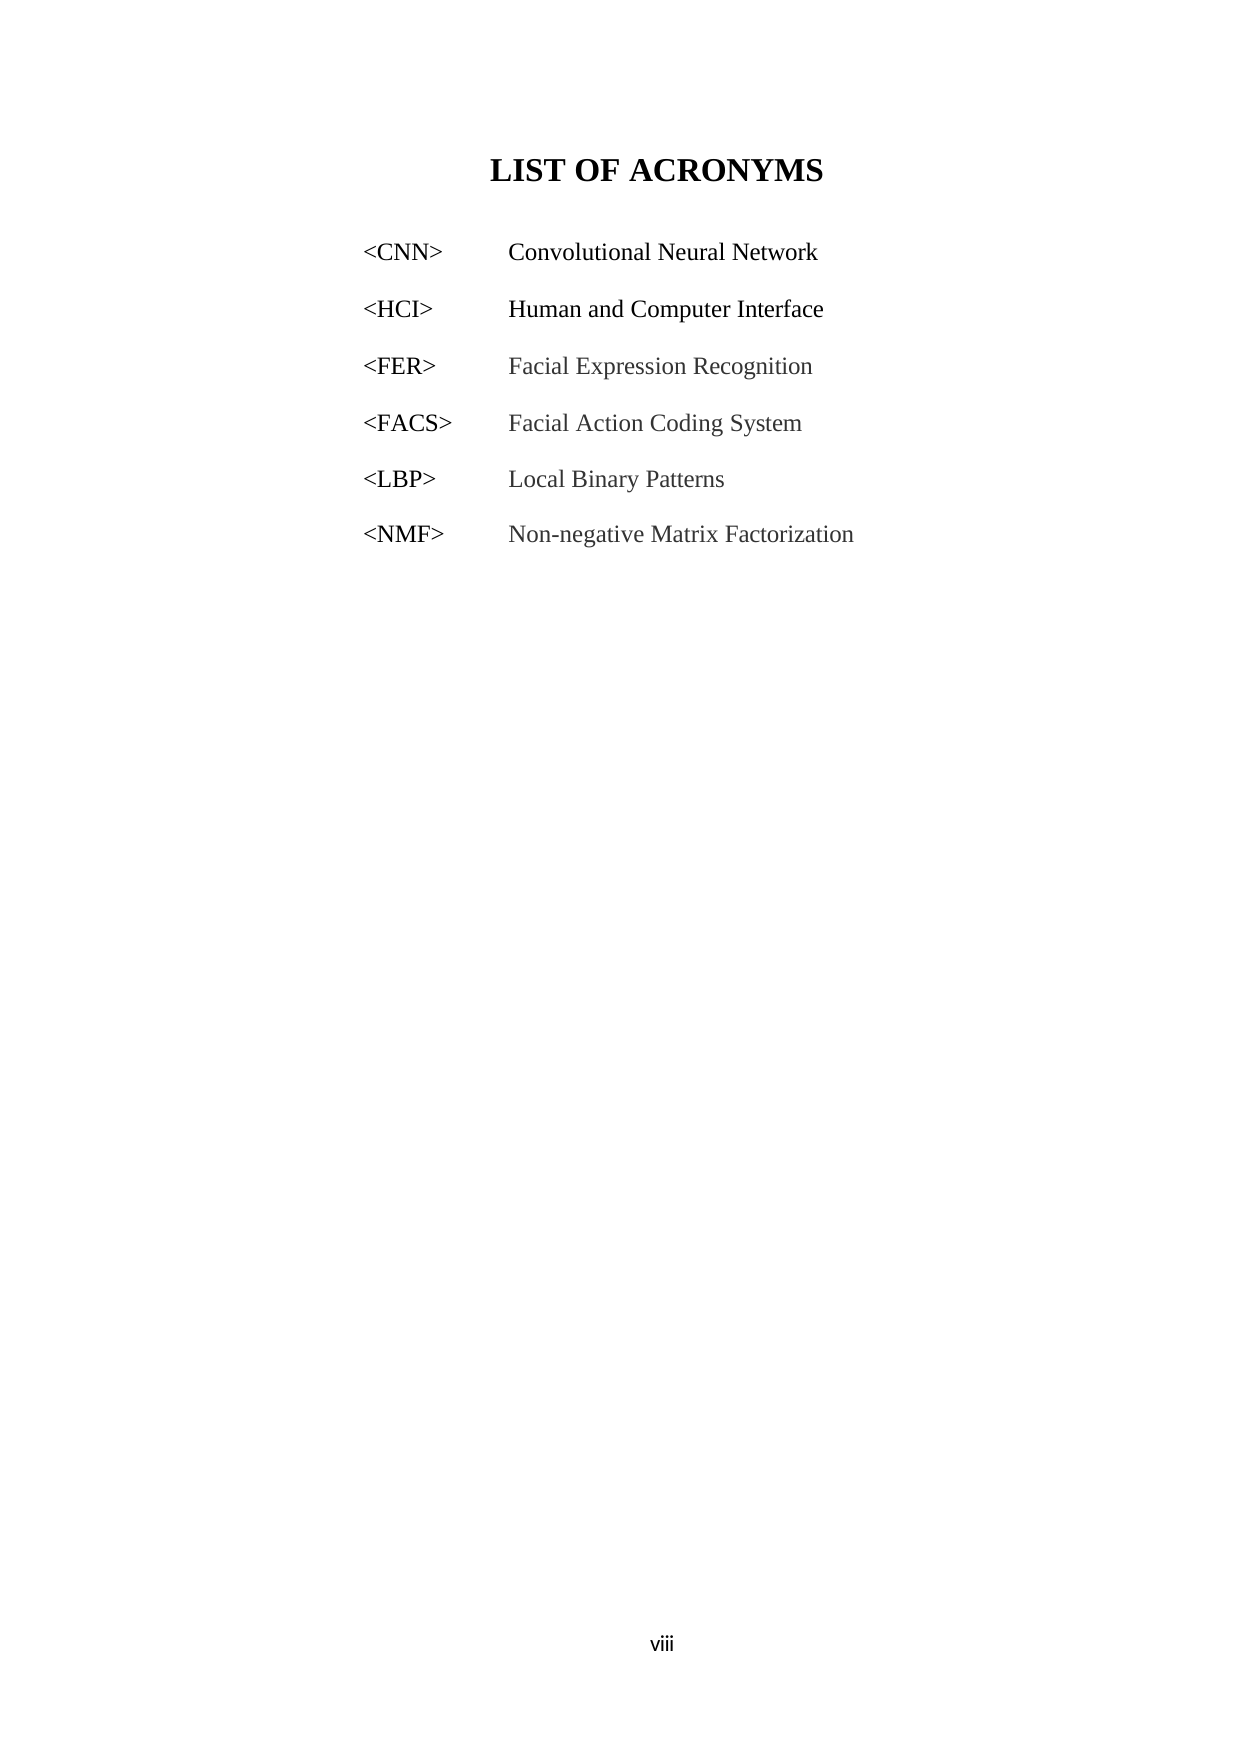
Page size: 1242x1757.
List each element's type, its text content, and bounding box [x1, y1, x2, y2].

table_cell Non-negative Matrix Factorization [481, 508, 862, 550]
table_cell <HCI> [358, 280, 481, 337]
table_header <CNN> [358, 238, 481, 280]
table_cell <FER> [358, 337, 481, 394]
table_cell Facial Action Coding System [481, 394, 862, 451]
table_cell Local Binary Patterns [481, 451, 862, 508]
table_header Convolutional Neural Network [481, 238, 862, 280]
table_cell <LBP> [358, 451, 481, 508]
table_cell Facial Expression Recognition [481, 337, 862, 394]
table_cell Human and Computer Interface [481, 280, 862, 337]
table_cell <NMF> [358, 508, 481, 550]
table_cell <FACS> [358, 394, 481, 451]
